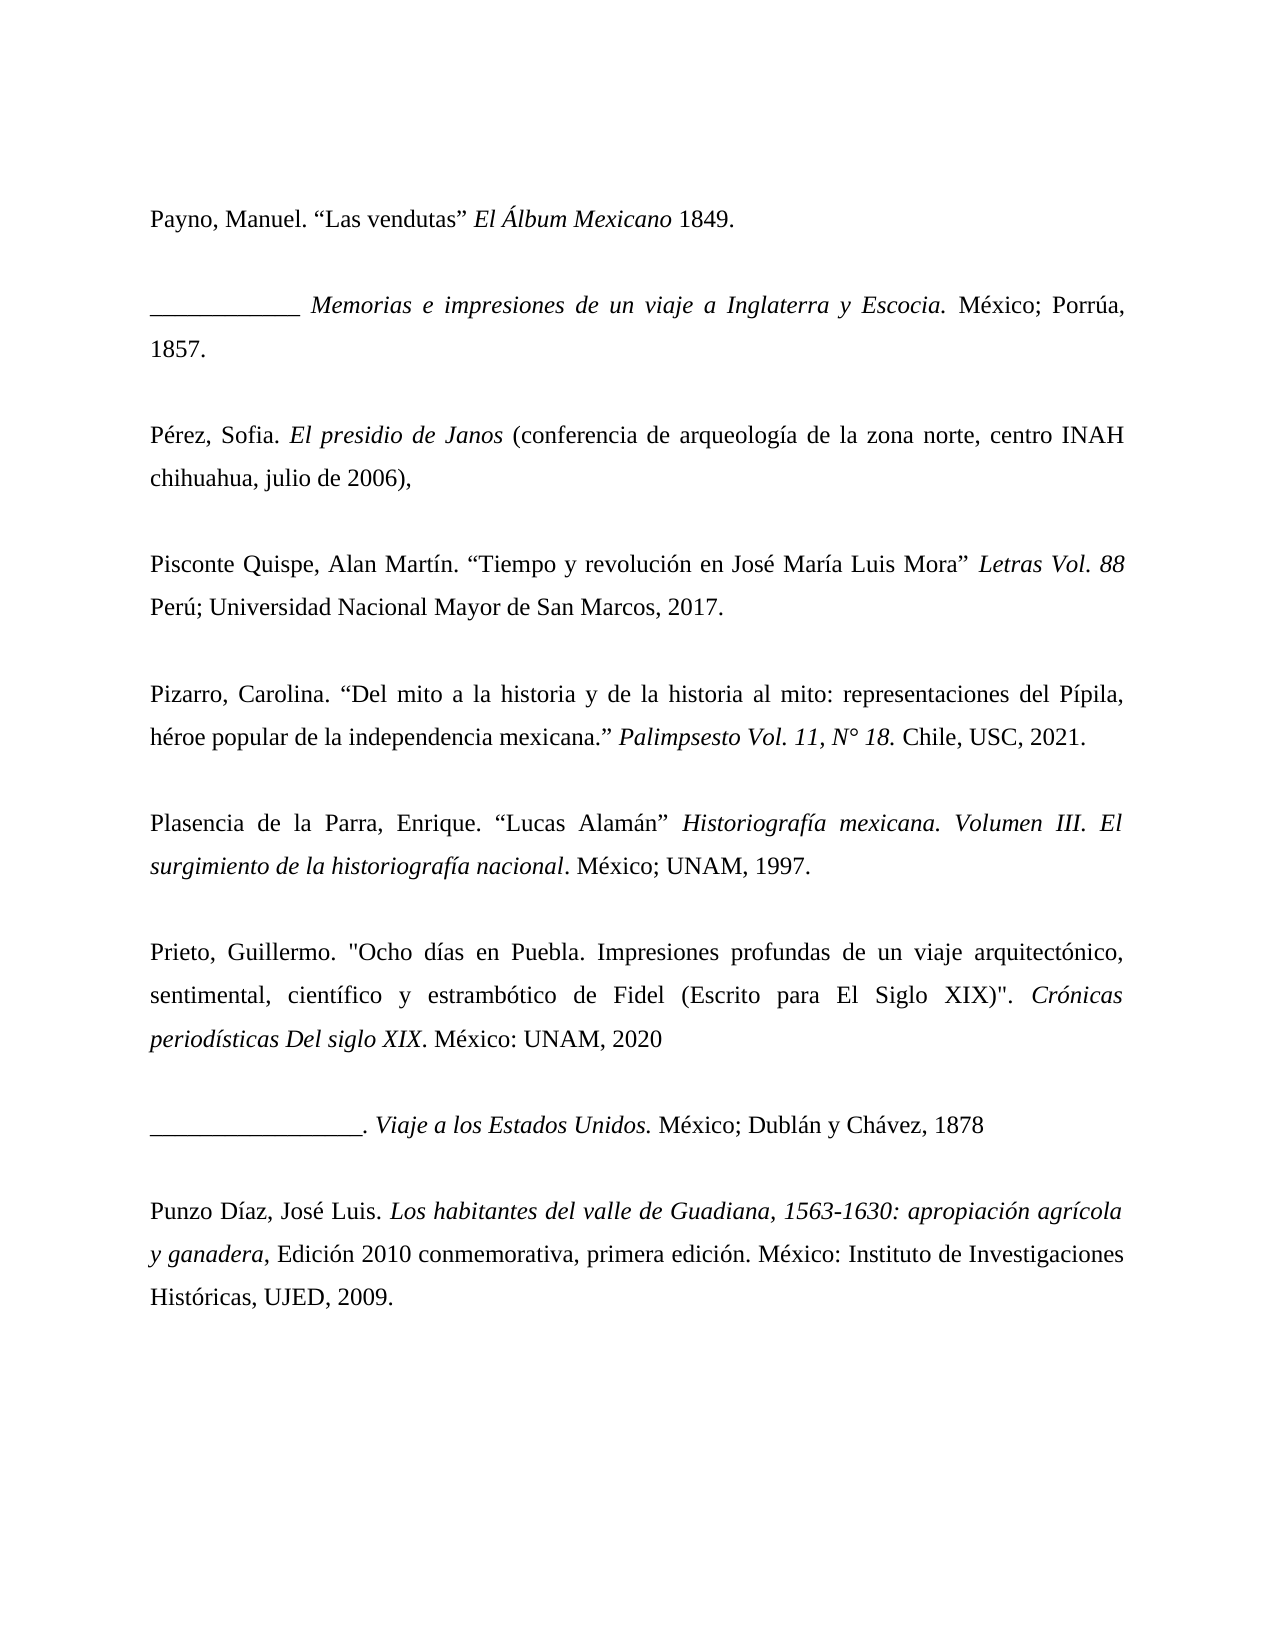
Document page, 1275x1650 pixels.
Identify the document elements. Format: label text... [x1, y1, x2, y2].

text Punzo Díaz, José Luis. Los habitantes del valle de Guadiana, 1563-1630: apropiación agrícola y ganadera, Edición 2010 conmemorativa, primera edición. México: Instituto de Investigaciones Históricas, UJED, 2009. [150, 1196, 1125, 1311]
text Payno, Manuel. “Las vendutas” El Álbum Mexicano 1849. [150, 204, 1125, 233]
text Pérez, Sofia. El presidio de Janos (conferencia de arqueología de la zona norte, centro INAH chihuahua, julio de 2006), [150, 420, 1125, 492]
text _________________. Viaje a los Estados Unidos. México; Dublán y Chávez, 1878 [150, 1110, 1125, 1139]
text Plasencia de la Parra, Enrique. “Lucas Alamán” Historiografía mexicana. Volumen III. El surgimiento de la historiografía nacional. México; UNAM, 1997. [150, 808, 1125, 880]
text Prieto, Guillermo. "Ocho días en Puebla. Impresiones profundas de un viaje arquitectónico, sentimental, científico y estrambótico de Fidel (Escrito para El Siglo XIX)". Crónicas periodísticas Del siglo XIX. México: UNAM, 2020 [150, 937, 1125, 1052]
text Pisconte Quispe, Alan Martín. “Tiempo y revolución en José María Luis Mora” Letras Vol. 88 Perú; Universidad Nacional Mayor de San Marcos, 2017. [150, 549, 1125, 621]
text ____________ Memorias e impresiones de un viaje a Inglaterra y Escocia. México; Porrúa, 1857. [150, 291, 1125, 362]
text Pizarro, Carolina. “Del mito a la historia y de la historia al mito: representaciones del Pípila, héroe popular de la independencia mexicana.” Palimpsesto Vol. 11, N° 18. Chile, USC, 2021. [150, 679, 1125, 751]
